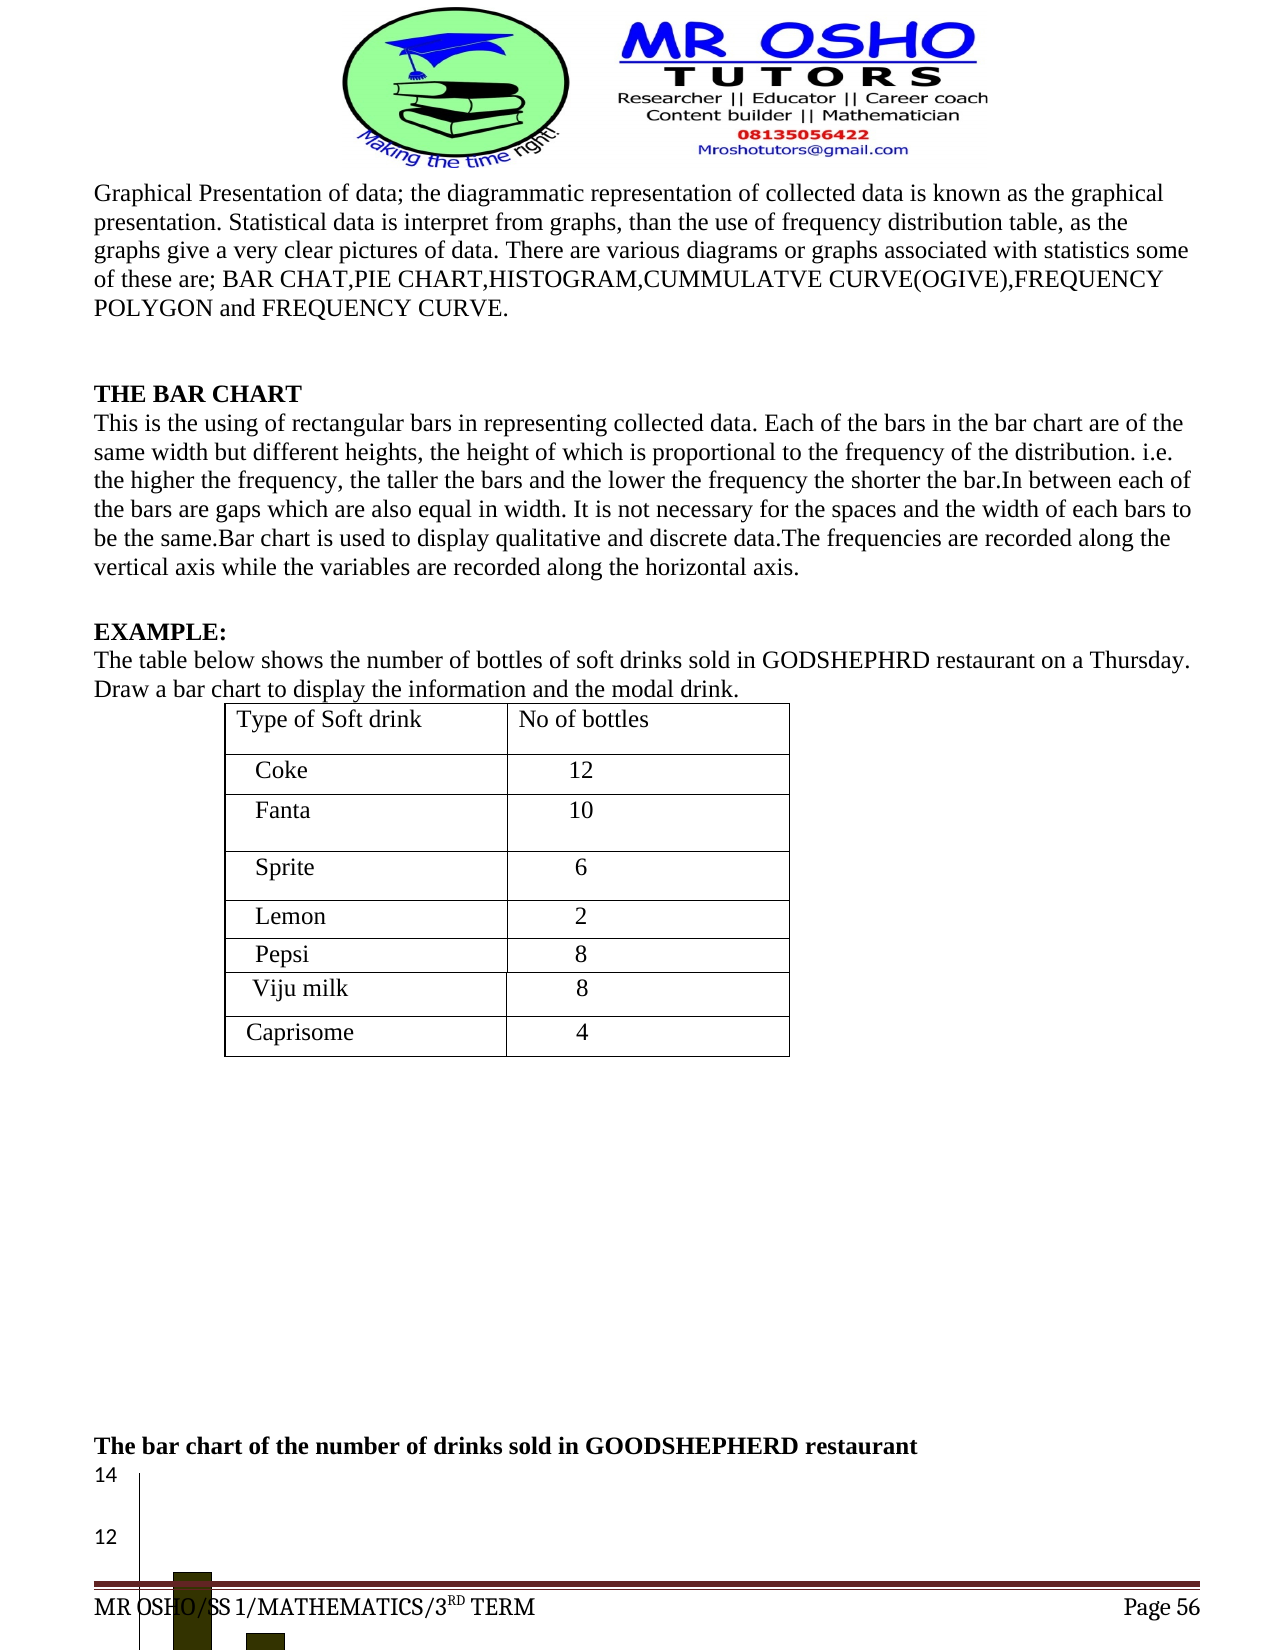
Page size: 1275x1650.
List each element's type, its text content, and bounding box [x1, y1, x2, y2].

text Graphical Presentation of data; the diagrammatic representation of collected data is known as the graphical presentation. Statistical data is interpret from graphs, than the use of frequency distribution table, as the graphs give a very clear pictures of data. There are various diagrams or graphs associated with statistics some of these are; BAR CHAT,PIE CHART,HISTOGRAM,CUMMULATVE CURVE(OGIVE),FREQUENCY POLYGON and FREQUENCY CURVE. [94, 178, 1200, 322]
table_header No of bottles [508, 704, 789, 754]
table_cell Coke [226, 755, 507, 794]
table_cell Caprisome [226, 1017, 506, 1056]
table_cell 4 [507, 1017, 789, 1056]
text THE BAR CHART [94, 379, 1200, 408]
text 14 [94, 1460, 1200, 1488]
table_cell Sprite [226, 852, 507, 900]
table_cell 12 [508, 755, 789, 794]
table_cell 2 [508, 901, 789, 938]
picture [342, 7, 988, 168]
table_cell 6 [508, 852, 789, 900]
text This is the using of rectangular bars in representing collected data. Each of the bars in the bar chart are of the same width but different heights, the height of which is proportional to the frequency of the distribution. i.e. the higher the frequency, the taller the bars and the lower the frequency the shorter the bar.In between each of the bars are gaps which are also equal in width. It is not necessary for the spaces and the width of each bars to be the same.Bar chart is used to display qualitative and discrete data.The frequencies are recorded along the vertical axis while the variables are recorded along the horizontal axis. [94, 408, 1200, 581]
table_cell Lemon [226, 901, 507, 938]
table_cell 10 [508, 795, 789, 851]
table_cell b Viju milk [226, 973, 506, 1016]
table_cell 8 [507, 973, 789, 1016]
text 12 [94, 1522, 1200, 1551]
table_header Type of Soft drink [226, 704, 507, 754]
table_cell Pepsi [226, 939, 507, 972]
text EXAMPLE: [94, 617, 1200, 645]
text The bar chart of the number of drinks sold in GOODSHEPHERD restaurant [94, 1431, 1200, 1460]
table_cell 8 [508, 939, 789, 972]
table_cell Fanta [226, 795, 507, 851]
text The table below shows the number of bottles of soft drinks sold in GODSHEPHRD restaurant on a Thursday. Draw a bar chart to display the information and the modal drink. [94, 645, 1200, 703]
